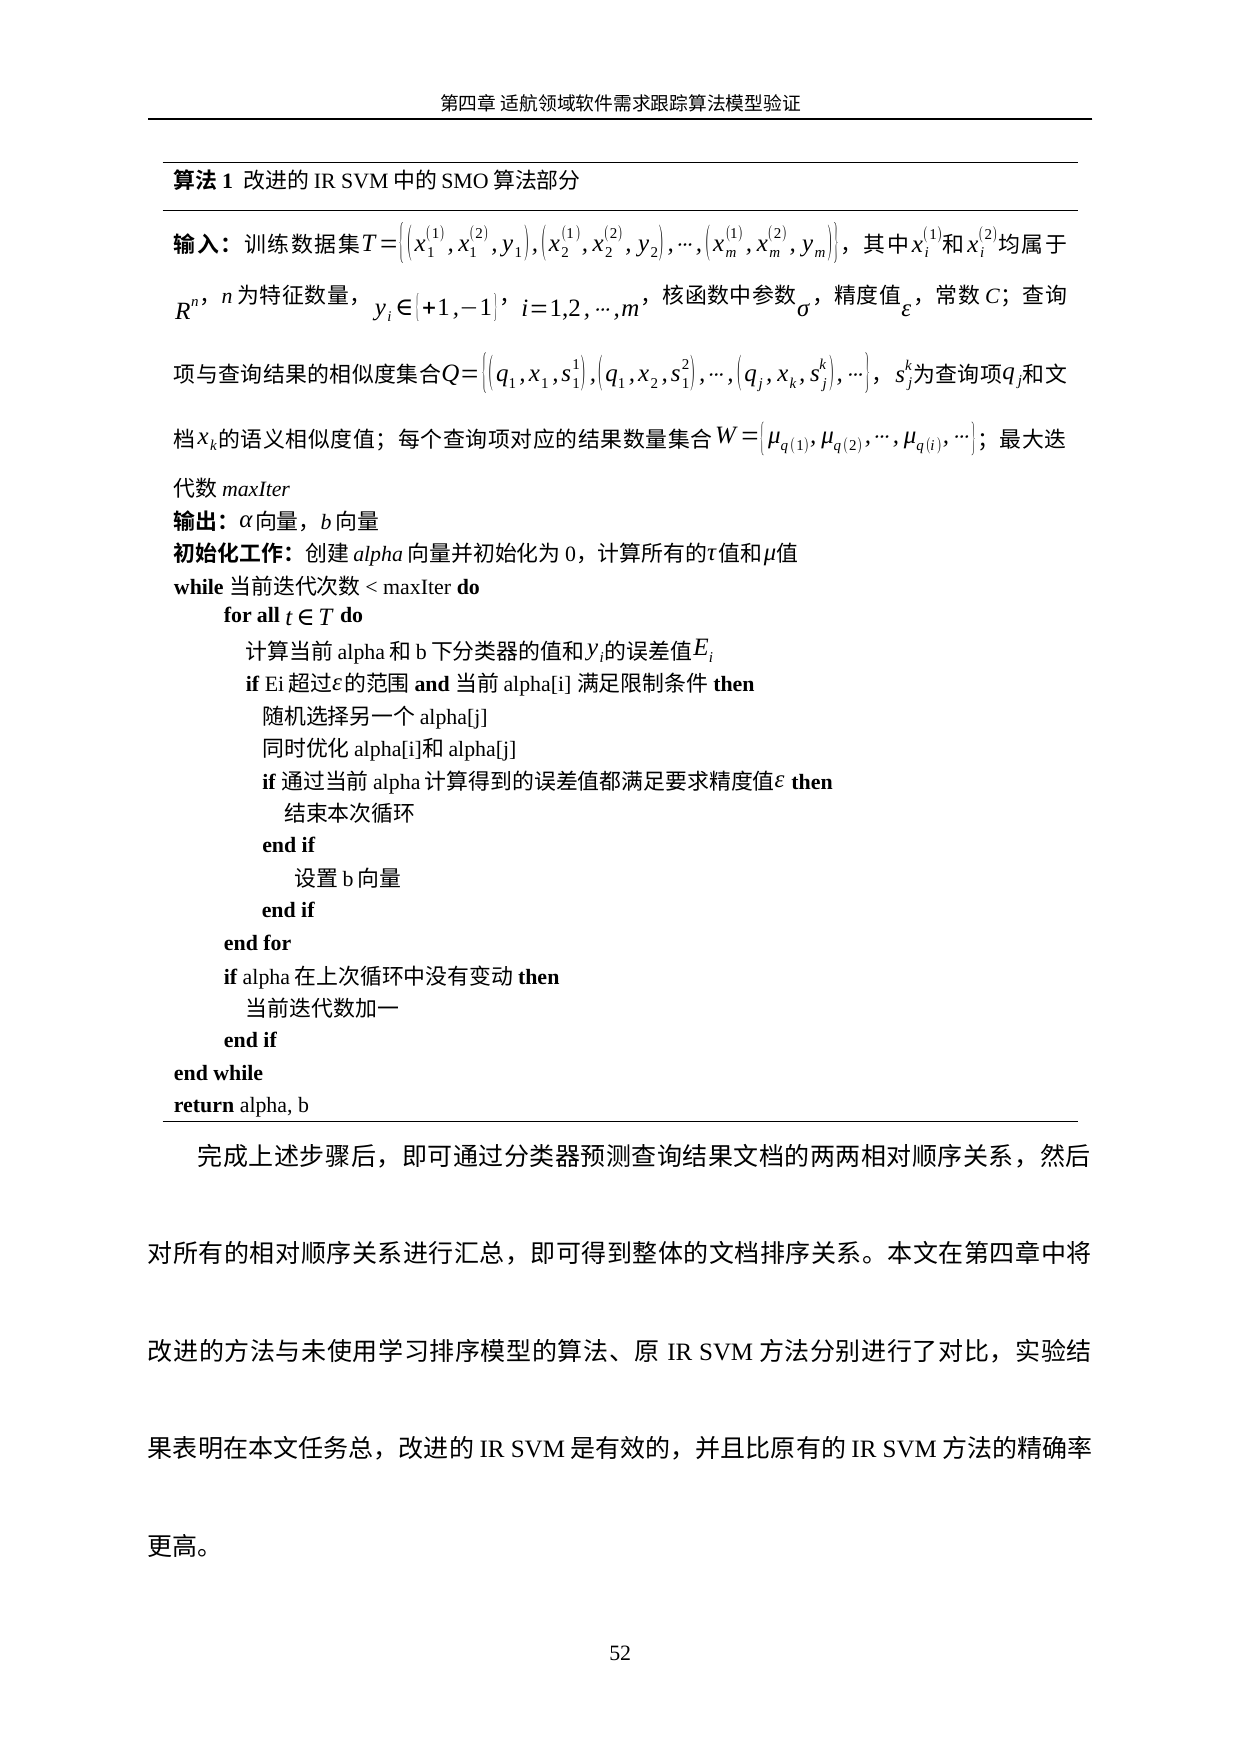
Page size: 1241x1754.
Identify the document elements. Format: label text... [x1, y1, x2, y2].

table_header 算法1 改进的IR SVM中的SMO算法部分 [163, 163, 1078, 210]
table_cell 输入：训练数据集，其中和均属于，n为特征数量，，，核函数中参数，精度值，常数C；查询项与查询结果的相似度集合，为查询项和文档的语义相似度值；每个查询项对应的结果数量集合；最大迭代数maxIter 输出：向量，b向量 初始化工作：创建alpha向量并初始化为0，计算所有的值和值 while 当前迭代次数 < maxIter do for all do 计算当前alpha和b下分类器的值和的误差值 if Ei超过的范围 and 当前alpha[i] 满足限制条件 then 随机选择另一个alpha[j] 同时优化alpha[i]和alpha[j] if 通过当前alpha计算得到的误差值都满足要求精度值 then 结束本次循环 end if 设置b向量 end if end for if alpha在上次循环中没有变动 then 当前迭代数加一 end if end while return alpha, b [163, 211, 1078, 1121]
text 完成上述步骤后，即可通过分类器预测查询结果文档的两两相对顺序关系，然后对所有的相对顺序关系进行汇总，即可得到整体的文档排序关系。本文在第四章中将改进的方法与未使用学习排序模型的算法、原IR SVM方法分别进行了对比，实验结果表明在本文任务总，改进的IR SVM是有效的，并且比原有的IR SVM方法的精确率更高。 [148, 1122, 1092, 1577]
